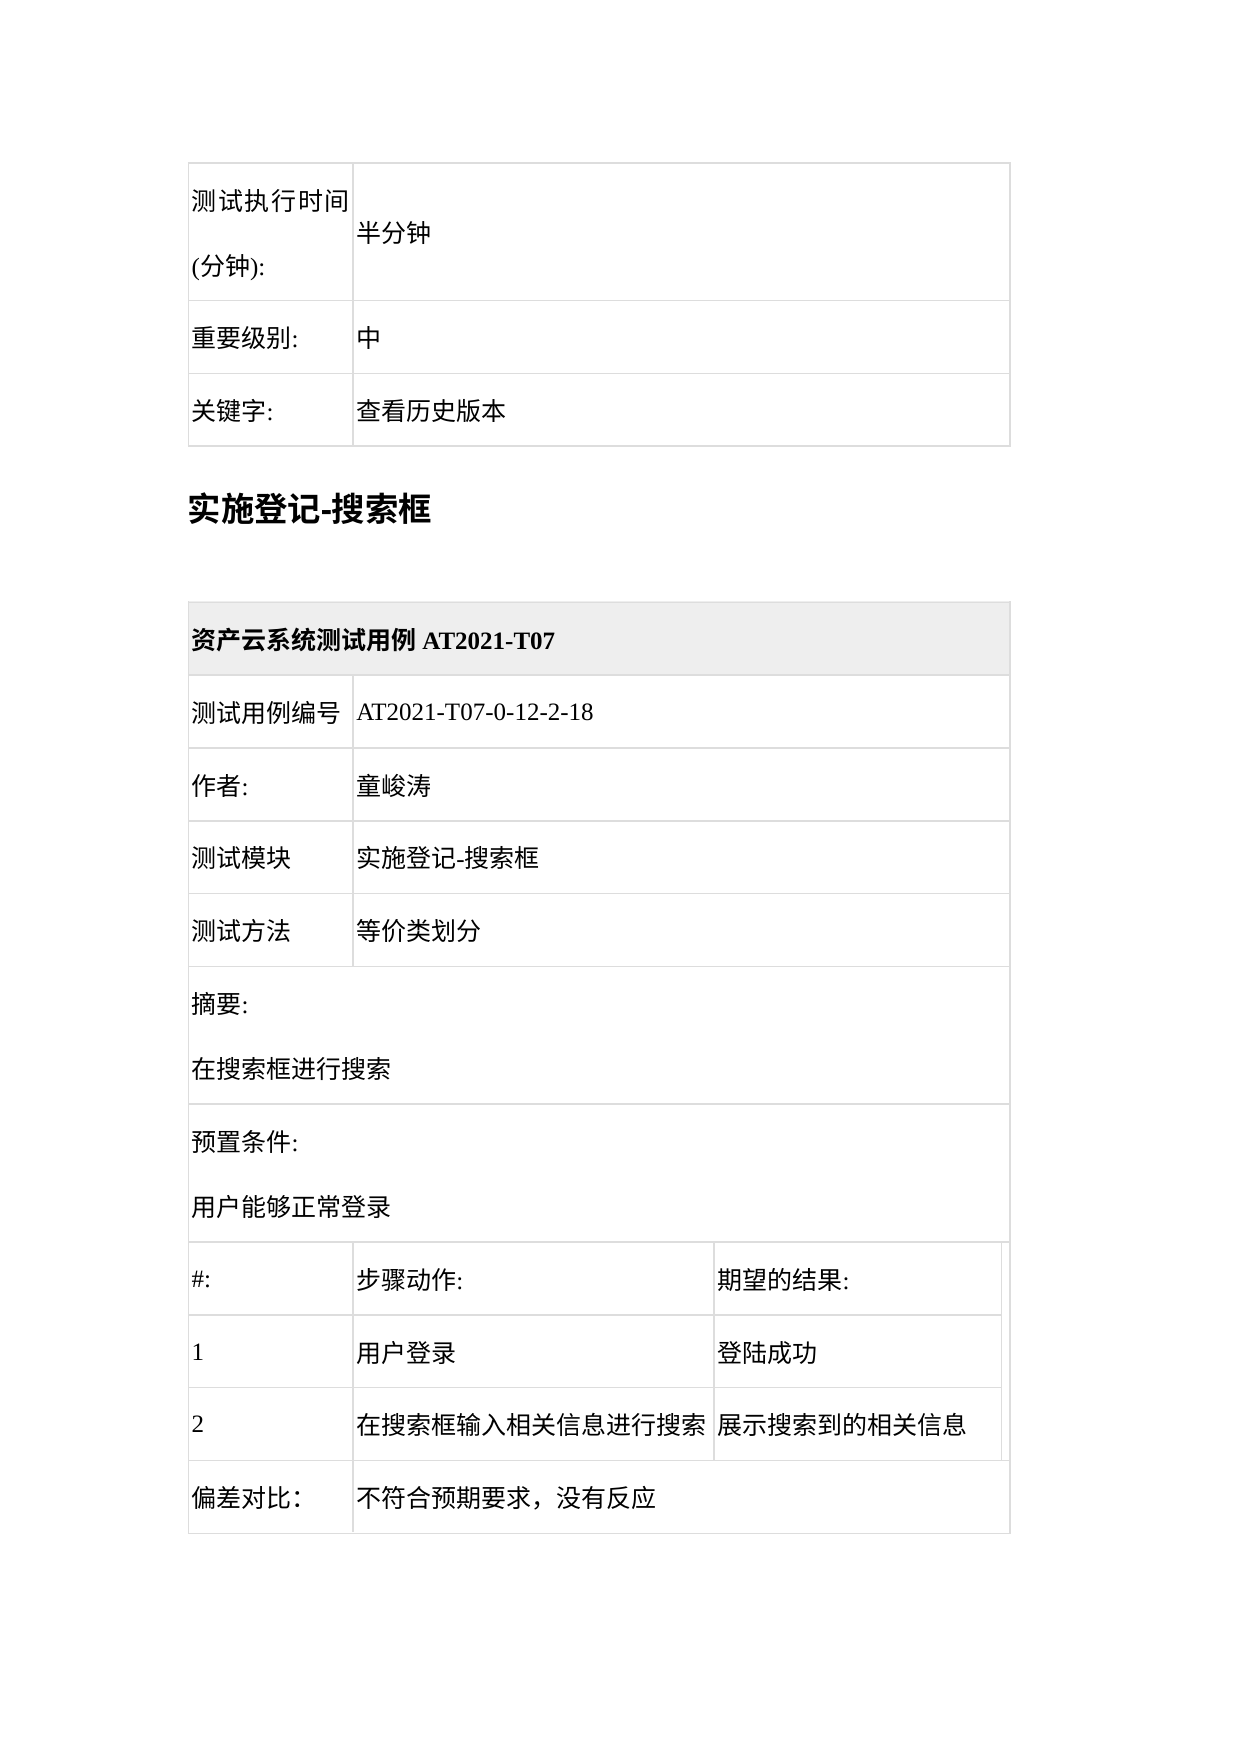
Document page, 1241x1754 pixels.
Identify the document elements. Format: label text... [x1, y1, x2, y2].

table_cell 等价类划分 [354, 894, 1009, 966]
table_cell #: [189, 1243, 352, 1314]
table_cell 半分钟 [354, 164, 1009, 300]
table_cell 期望的结果: [715, 1243, 1001, 1314]
table_cell 测试用例编号 [189, 676, 352, 747]
table_cell 重要级别: [189, 301, 352, 373]
table_cell [1002, 1243, 1009, 1314]
table_cell 查看历史版本 [354, 374, 1009, 445]
table_cell 偏差对比： [189, 1461, 352, 1532]
table_cell 中 [354, 301, 1009, 373]
table_cell 预置条件: 用户能够正常登录 [189, 1105, 1009, 1241]
table_cell 测试模块 [189, 822, 352, 893]
table_cell 步骤动作: [354, 1243, 713, 1314]
table_cell 作者: [189, 749, 352, 820]
table_cell 不符合预期要求，没有反应 [354, 1461, 1009, 1532]
table_cell 测试方法 [189, 894, 352, 966]
table_cell 1 [189, 1316, 352, 1387]
table_cell 关键字: [189, 374, 352, 445]
table_cell 实施登记-搜索框 [354, 822, 1009, 893]
table_cell 童峻涛 [354, 749, 1009, 820]
table_cell AT2021-T07-0-12-2-18 [354, 676, 1009, 747]
table_cell 测试执行时间 (分钟): [189, 164, 352, 300]
table_cell [1002, 1387, 1009, 1459]
table_cell 登陆成功 [715, 1316, 1001, 1387]
table_cell 展示搜索到的相关信息 [715, 1388, 1001, 1459]
table_header 资产云系统测试用例 AT2021-T07 [189, 603, 1009, 674]
subtitle 实施登记-搜索框 [187, 474, 1053, 539]
table_cell [1002, 1314, 1009, 1387]
table_cell 在搜索框输入相关信息进行搜索 [354, 1388, 713, 1459]
table_cell 摘要: 在搜索框进行搜索 [189, 967, 1009, 1103]
table_cell 用户登录 [354, 1316, 713, 1387]
table_cell 2 [189, 1388, 352, 1459]
